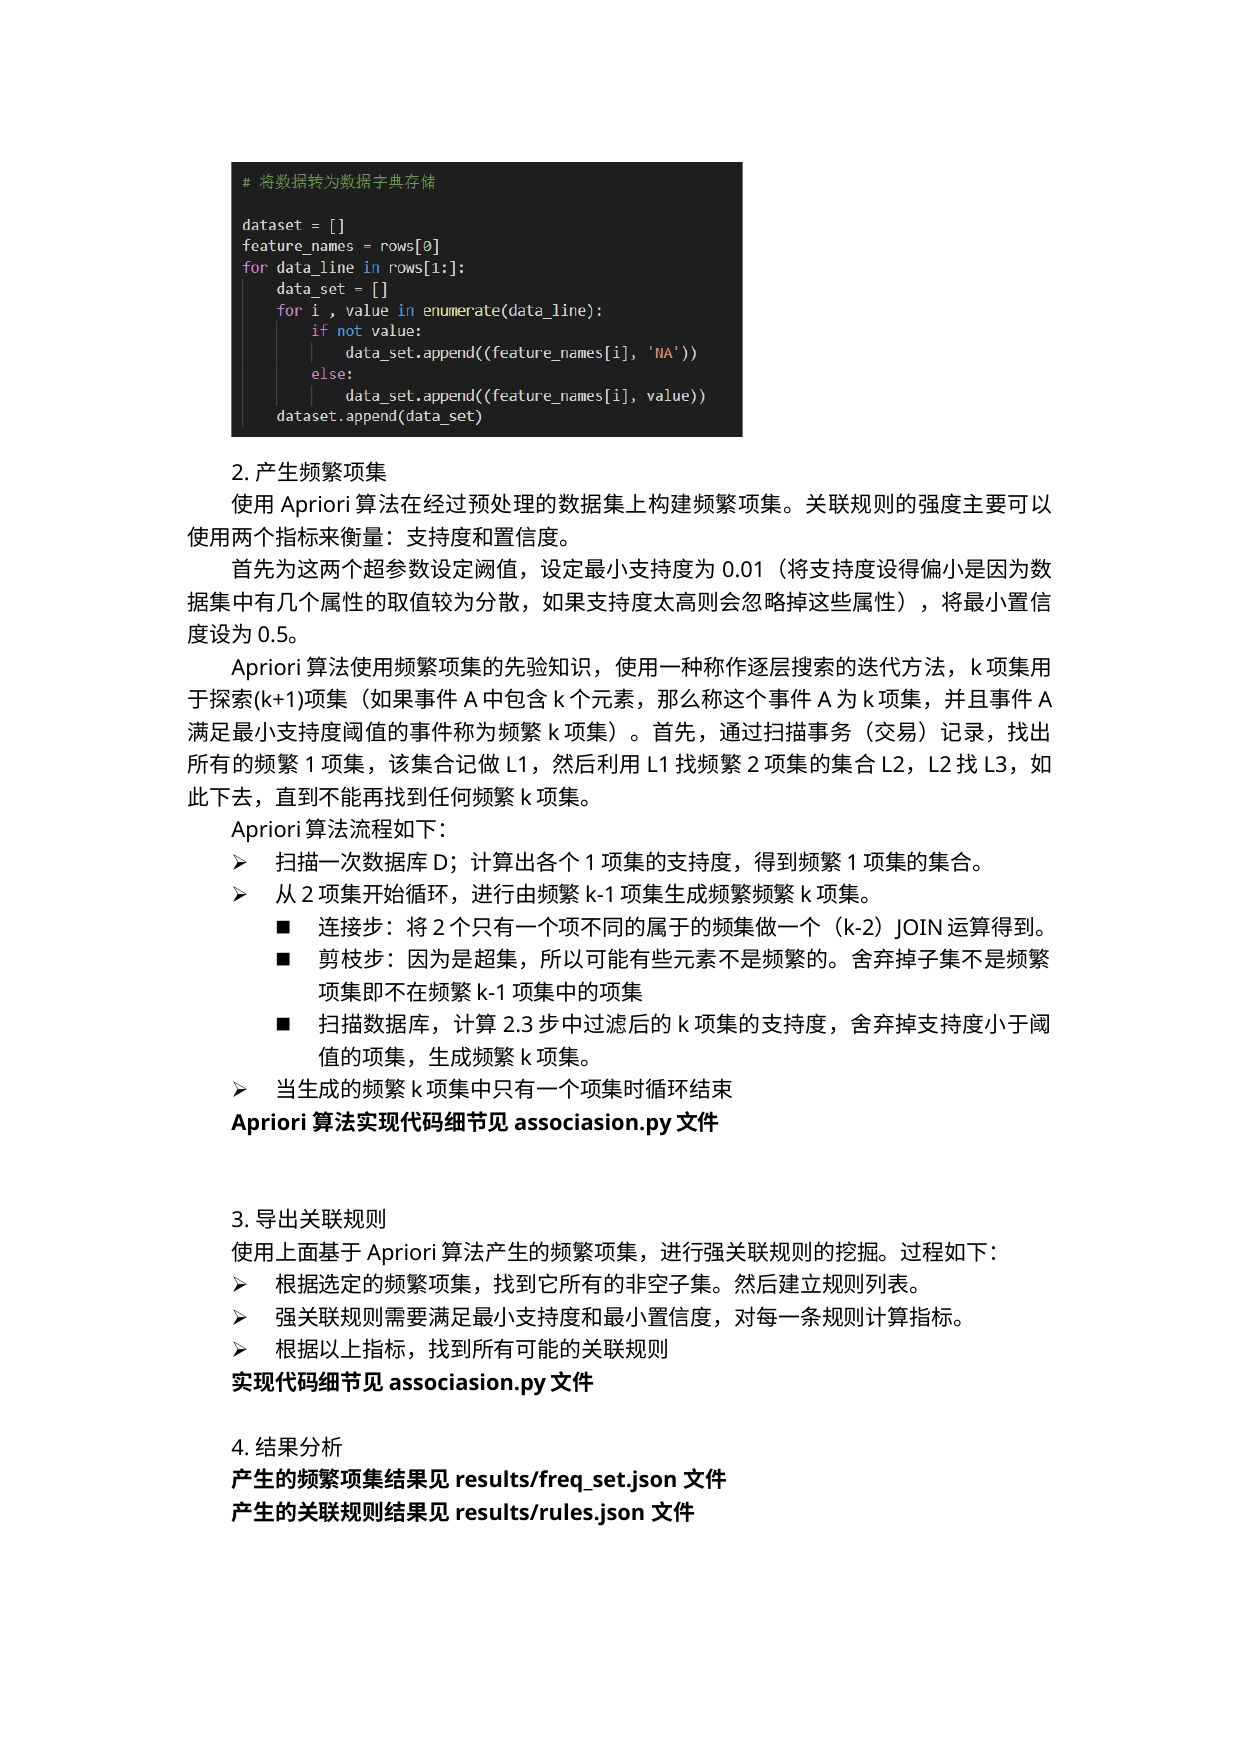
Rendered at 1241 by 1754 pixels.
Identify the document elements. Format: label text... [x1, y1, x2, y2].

list 扫描一次数据库D；计算出各个1项集的支持度，得到频繁1项集的集合。 [231, 844, 1053, 877]
list 连接步：将2个只有一个项不同的属于的频集做一个（k-2）JOIN运算得到。 [275, 909, 1053, 942]
list 根据选定的频繁项集，找到它所有的非空子集。然后建立规则列表。 [231, 1267, 1053, 1299]
text 2. 产生频繁项集 [187, 454, 1053, 487]
list 从2项集开始循环，进行由频繁k-1项集生成频繁频繁k项集。 [231, 877, 1053, 909]
text 4. 结果分析 [187, 1429, 1053, 1462]
text 产生的频繁项集结果见 results/freq_set.json 文件 [187, 1462, 1053, 1494]
list 剪枝步：因为是超集，所以可能有些元素不是频繁的。舍弃掉子集不是频繁项集即不在频繁k-1项集中的项集 [275, 942, 1053, 1007]
text Apriori算法使用频繁项集的先验知识，使用一种称作逐层搜索的迭代方法，k项集用于探索(k+1)项集（如果事件A中包含k个元素，那么称这个事件A为k项集，并且事件A满足最小支持度阈值的事件称为频繁k项集）。首先，通过扫描事务（交易）记录，找出所有的频繁1项集，该集合记做L1，然后利用L1找频繁2项集的集合L2，L2找L3，如此下去，直到不能再找到任何频繁k项集。 [187, 649, 1053, 812]
text 3. 导出关联规则 [187, 1202, 1053, 1234]
text 首先为这两个超参数设定阙值，设定最小支持度为0.01（将支持度设得偏小是因为数据集中有几个属性的取值较为分散，如果支持度太高则会忽略掉这些属性），将最小置信度设为0.5。 [187, 552, 1053, 649]
picture [231, 162, 743, 437]
text Apriori算法流程如下： [187, 812, 1053, 844]
text 实现代码细节见associasion.py文件 [231, 1364, 1053, 1397]
list 强关联规则需要满足最小支持度和最小置信度，对每一条规则计算指标。 [231, 1299, 1053, 1332]
text 使用Apriori算法在经过预处理的数据集上构建频繁项集。关联规则的强度主要可以使用两个指标来衡量：支持度和置信度。 [187, 487, 1053, 552]
text 使用上面基于Apriori算法产生的频繁项集，进行强关联规则的挖掘。过程如下： [187, 1234, 1053, 1267]
list 根据以上指标，找到所有可能的关联规则 [231, 1332, 1053, 1364]
list 当生成的频繁k项集中只有一个项集时循环结束 [231, 1072, 1053, 1104]
text 产生的关联规则结果见 results/rules.json 文件 [187, 1494, 1053, 1527]
text Apriori 算法实现代码细节见associasion.py文件 [187, 1104, 1053, 1137]
list 扫描数据库，计算2.3步中过滤后的k项集的支持度，舍弃掉支持度小于阈值的项集，生成频繁k项集。 [275, 1007, 1053, 1072]
